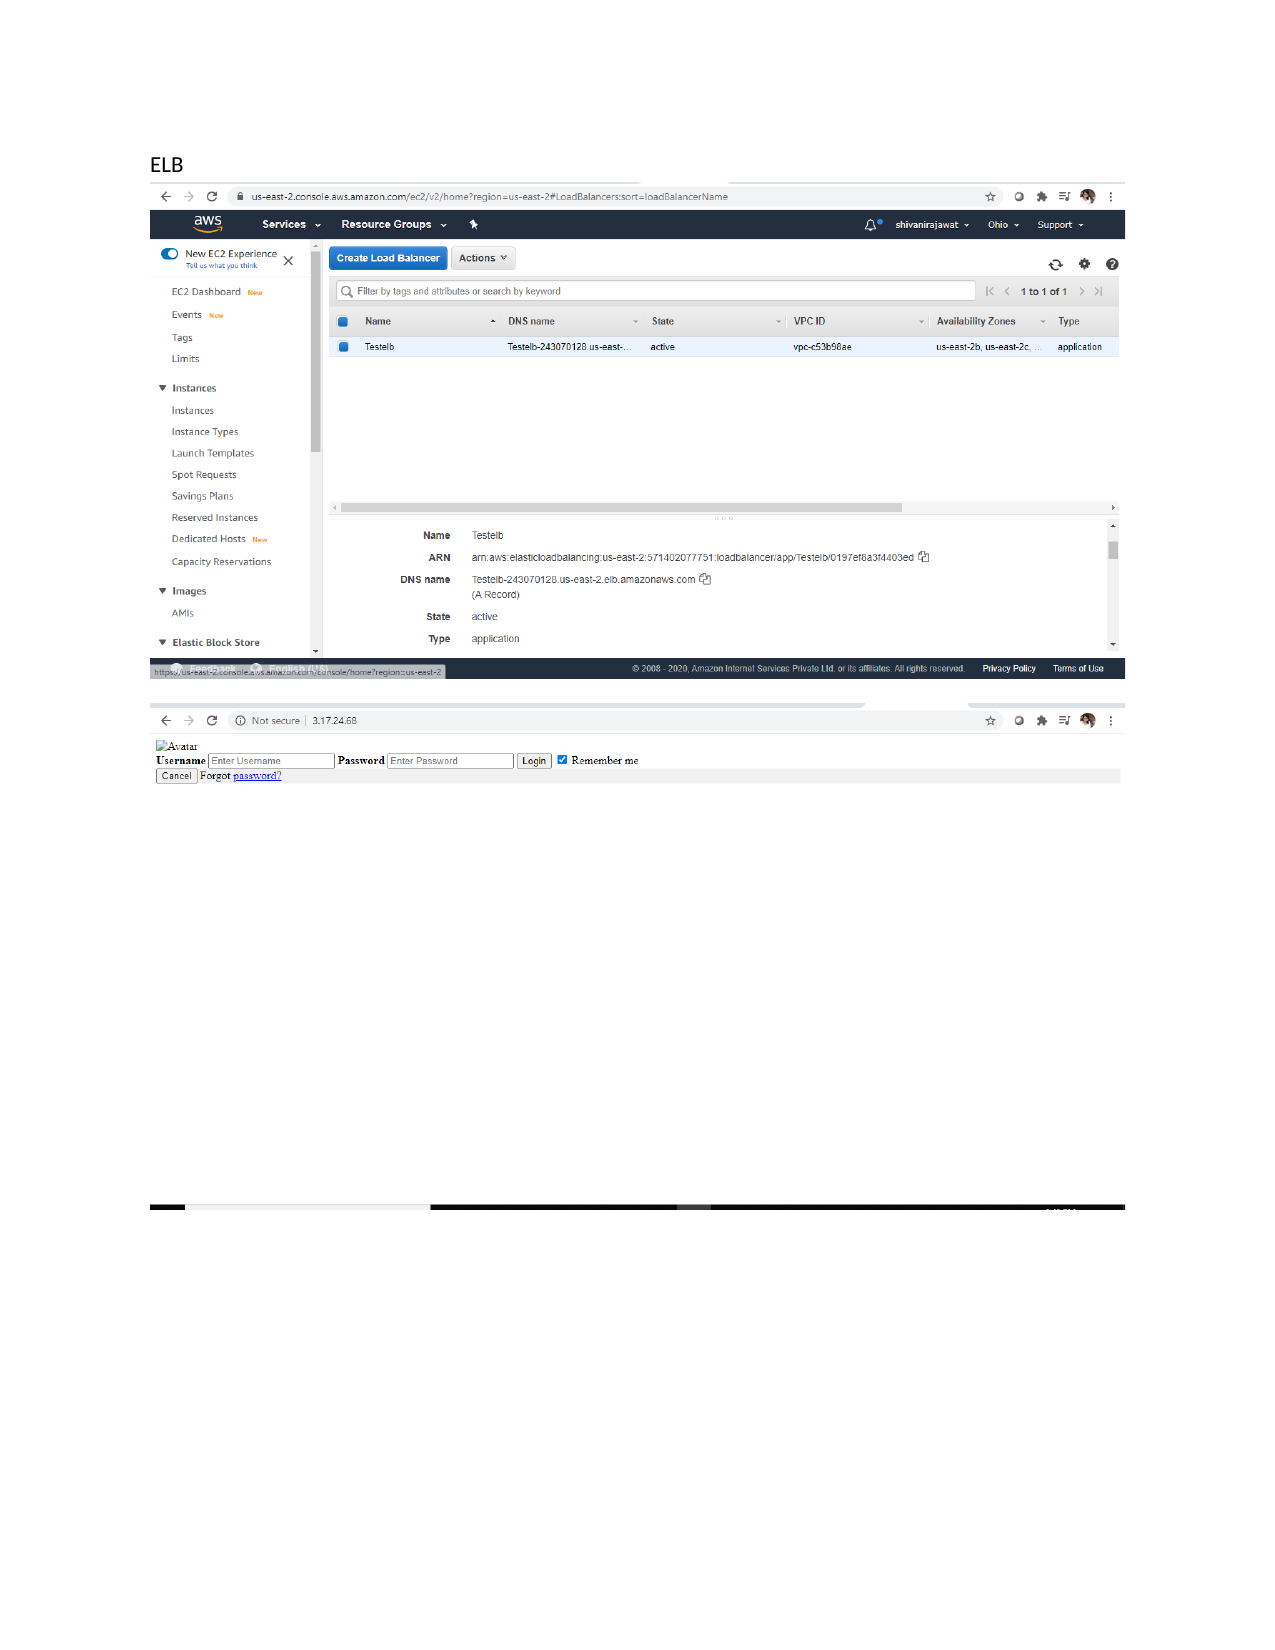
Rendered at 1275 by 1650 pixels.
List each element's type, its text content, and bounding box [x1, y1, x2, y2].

picture [150, 182, 1125, 679]
text ELB [150, 150, 1125, 182]
picture [150, 703, 1125, 1210]
